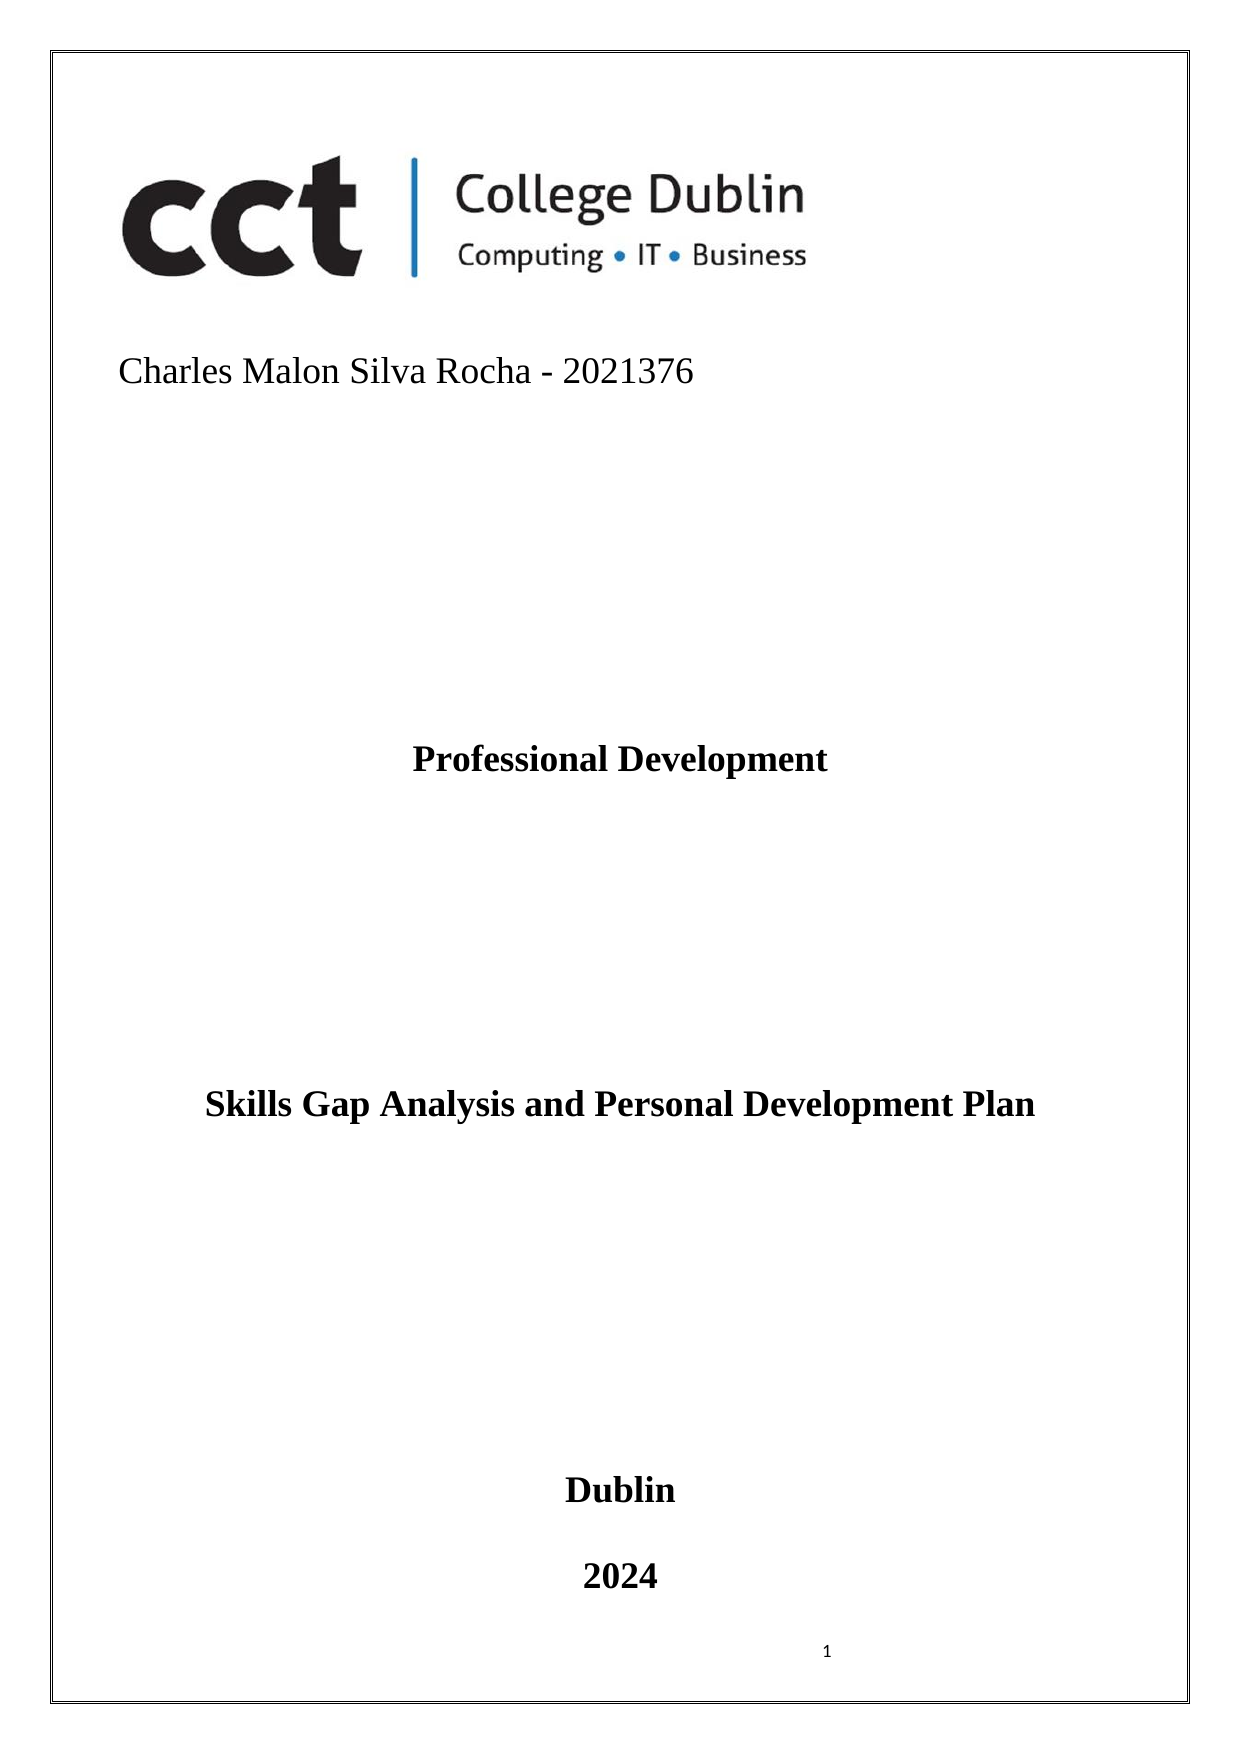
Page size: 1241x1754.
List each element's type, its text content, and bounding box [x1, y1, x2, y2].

text Professional Development [118, 737, 1122, 780]
picture [118, 118, 817, 321]
text Dublin [118, 1467, 1122, 1510]
text Skills Gap Analysis and Personal Development Plan [118, 1082, 1122, 1125]
text Charles Malon Silva Rocha - 2021376 [118, 349, 1122, 392]
text 2024 [118, 1553, 1122, 1596]
